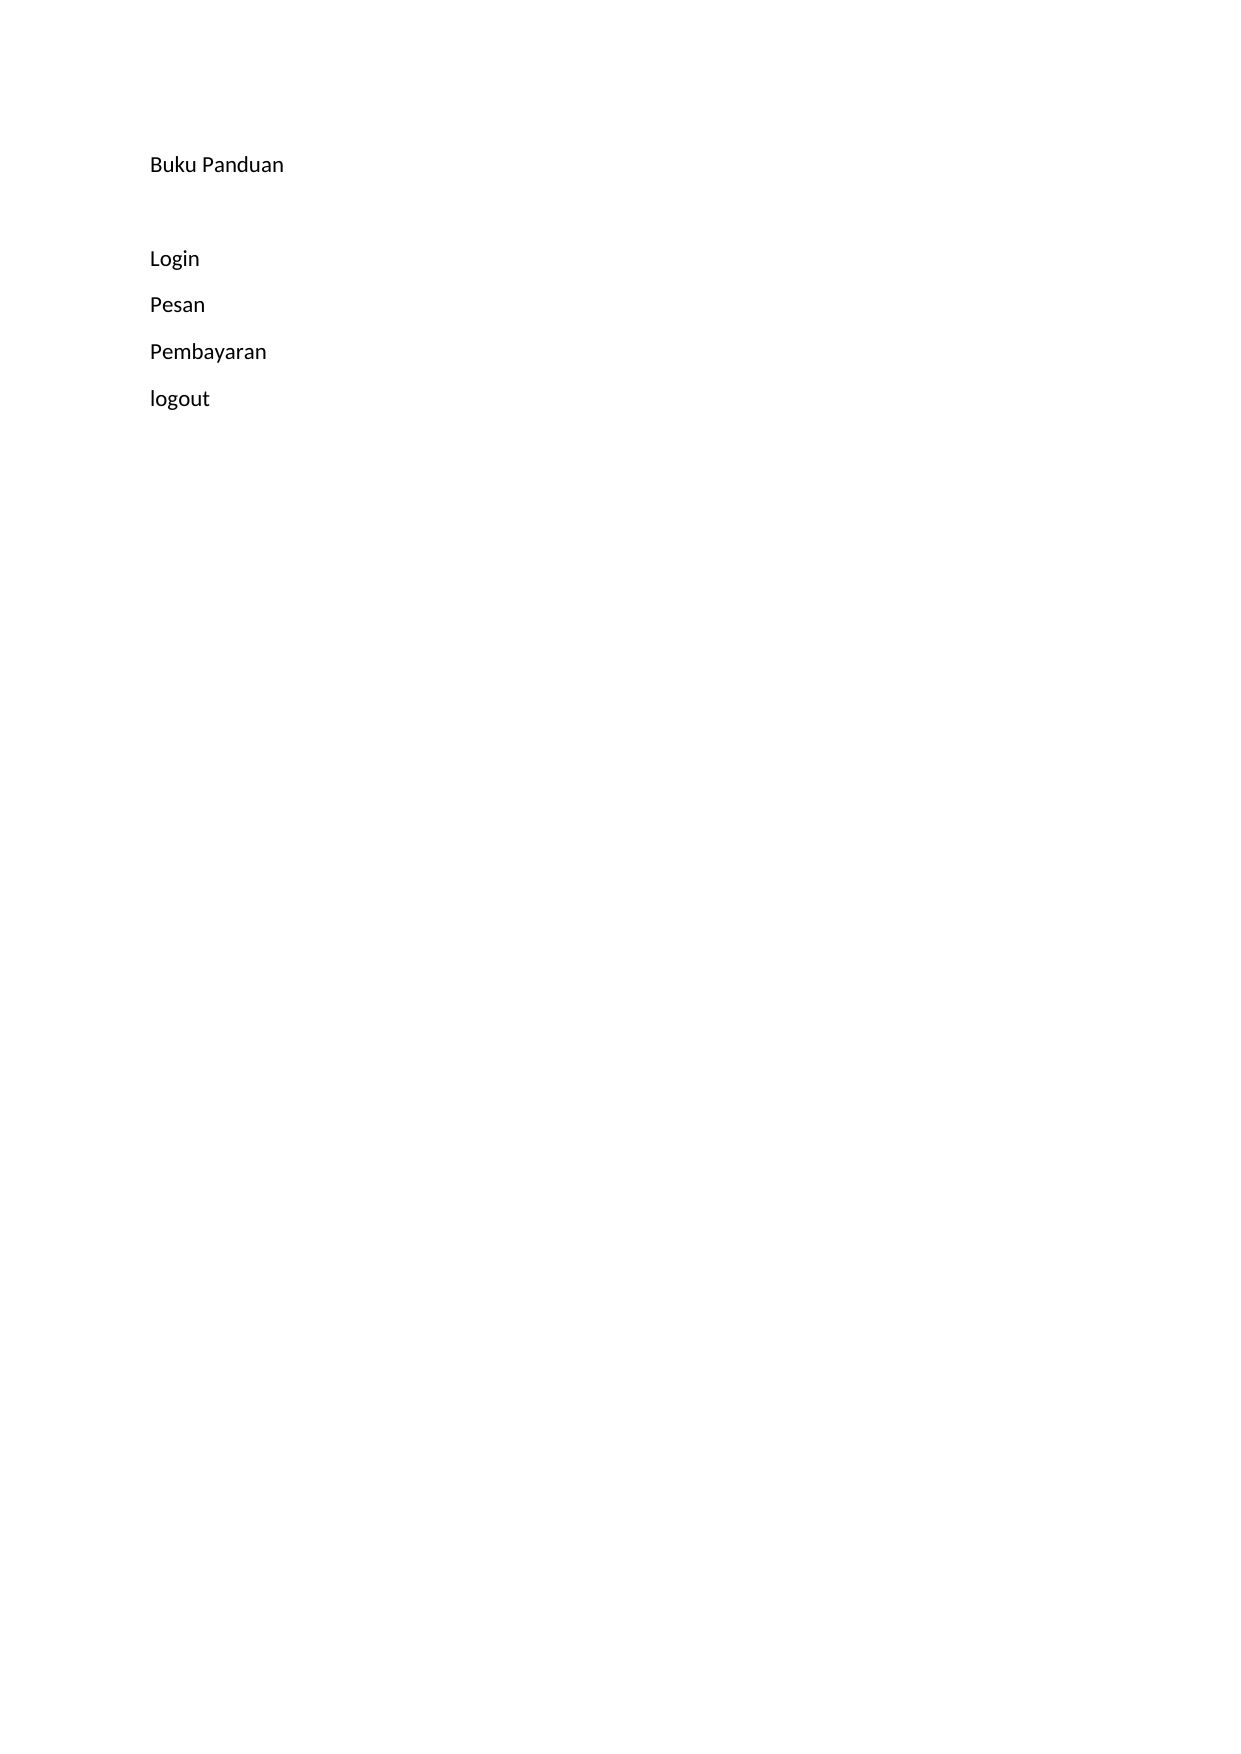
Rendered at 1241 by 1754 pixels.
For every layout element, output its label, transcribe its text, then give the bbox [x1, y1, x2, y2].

text Buku Panduan [150, 150, 1090, 178]
text logout [150, 384, 1090, 412]
text Login [150, 244, 1090, 272]
text Pesan [150, 291, 1090, 319]
text Pembayaran [150, 337, 1090, 366]
